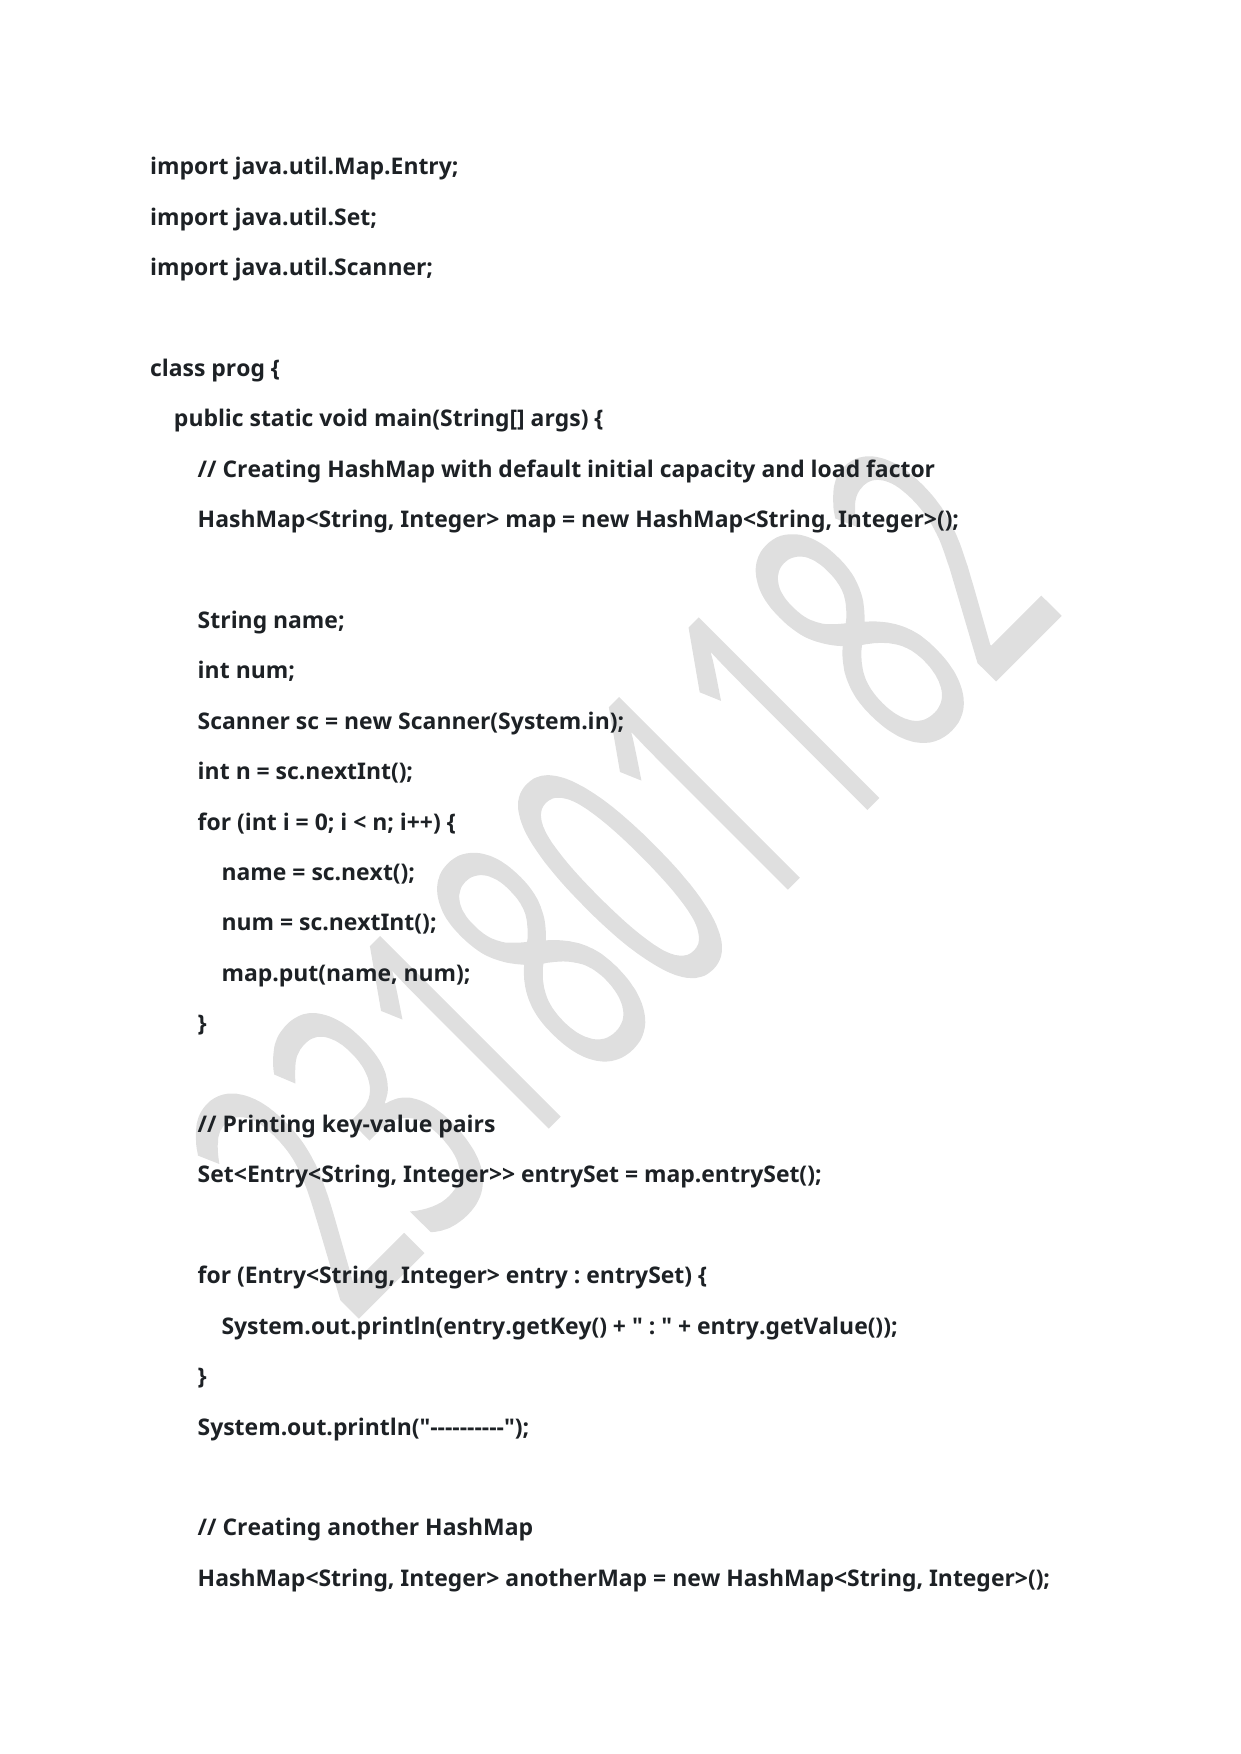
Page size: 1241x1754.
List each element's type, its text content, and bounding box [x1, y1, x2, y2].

text Set<Entry<String, Integer>> entrySet = map.entrySet(); [150, 1158, 1090, 1189]
text class prog { [150, 352, 1090, 383]
text int num; [150, 654, 1090, 685]
text HashMap<String, Integer> map = new HashMap<String, Integer>(); [150, 503, 1090, 534]
text name = sc.next(); [150, 856, 1090, 887]
text } [150, 1360, 1090, 1391]
text map.put(name, num); [150, 957, 1090, 988]
text // Printing key-value pairs [150, 1108, 1090, 1139]
text System.out.println(entry.getKey() + " : " + entry.getValue()); [150, 1309, 1090, 1341]
text for (Entry<String, Integer> entry : entrySet) { [150, 1259, 1090, 1290]
text import java.util.Map.Entry; [150, 150, 1090, 181]
text HashMap<String, Integer> anotherMap = new HashMap<String, Integer>(); [150, 1562, 1090, 1593]
text Scanner sc = new Scanner(System.in); [150, 704, 1090, 736]
text String name; [150, 604, 1090, 635]
text // Creating another HashMap [150, 1511, 1090, 1542]
text int n = sc.nextInt(); [150, 755, 1090, 786]
text import java.util.Set; [150, 200, 1090, 232]
text import java.util.Scanner; [150, 251, 1090, 282]
text for (int i = 0; i < n; i++) { [150, 805, 1090, 837]
text System.out.println("----------"); [150, 1410, 1090, 1442]
text } [150, 1007, 1090, 1038]
text public static void main(String[] args) { [150, 402, 1090, 433]
text // Creating HashMap with default initial capacity and load factor [150, 452, 1090, 484]
text num = sc.nextInt(); [150, 906, 1090, 937]
